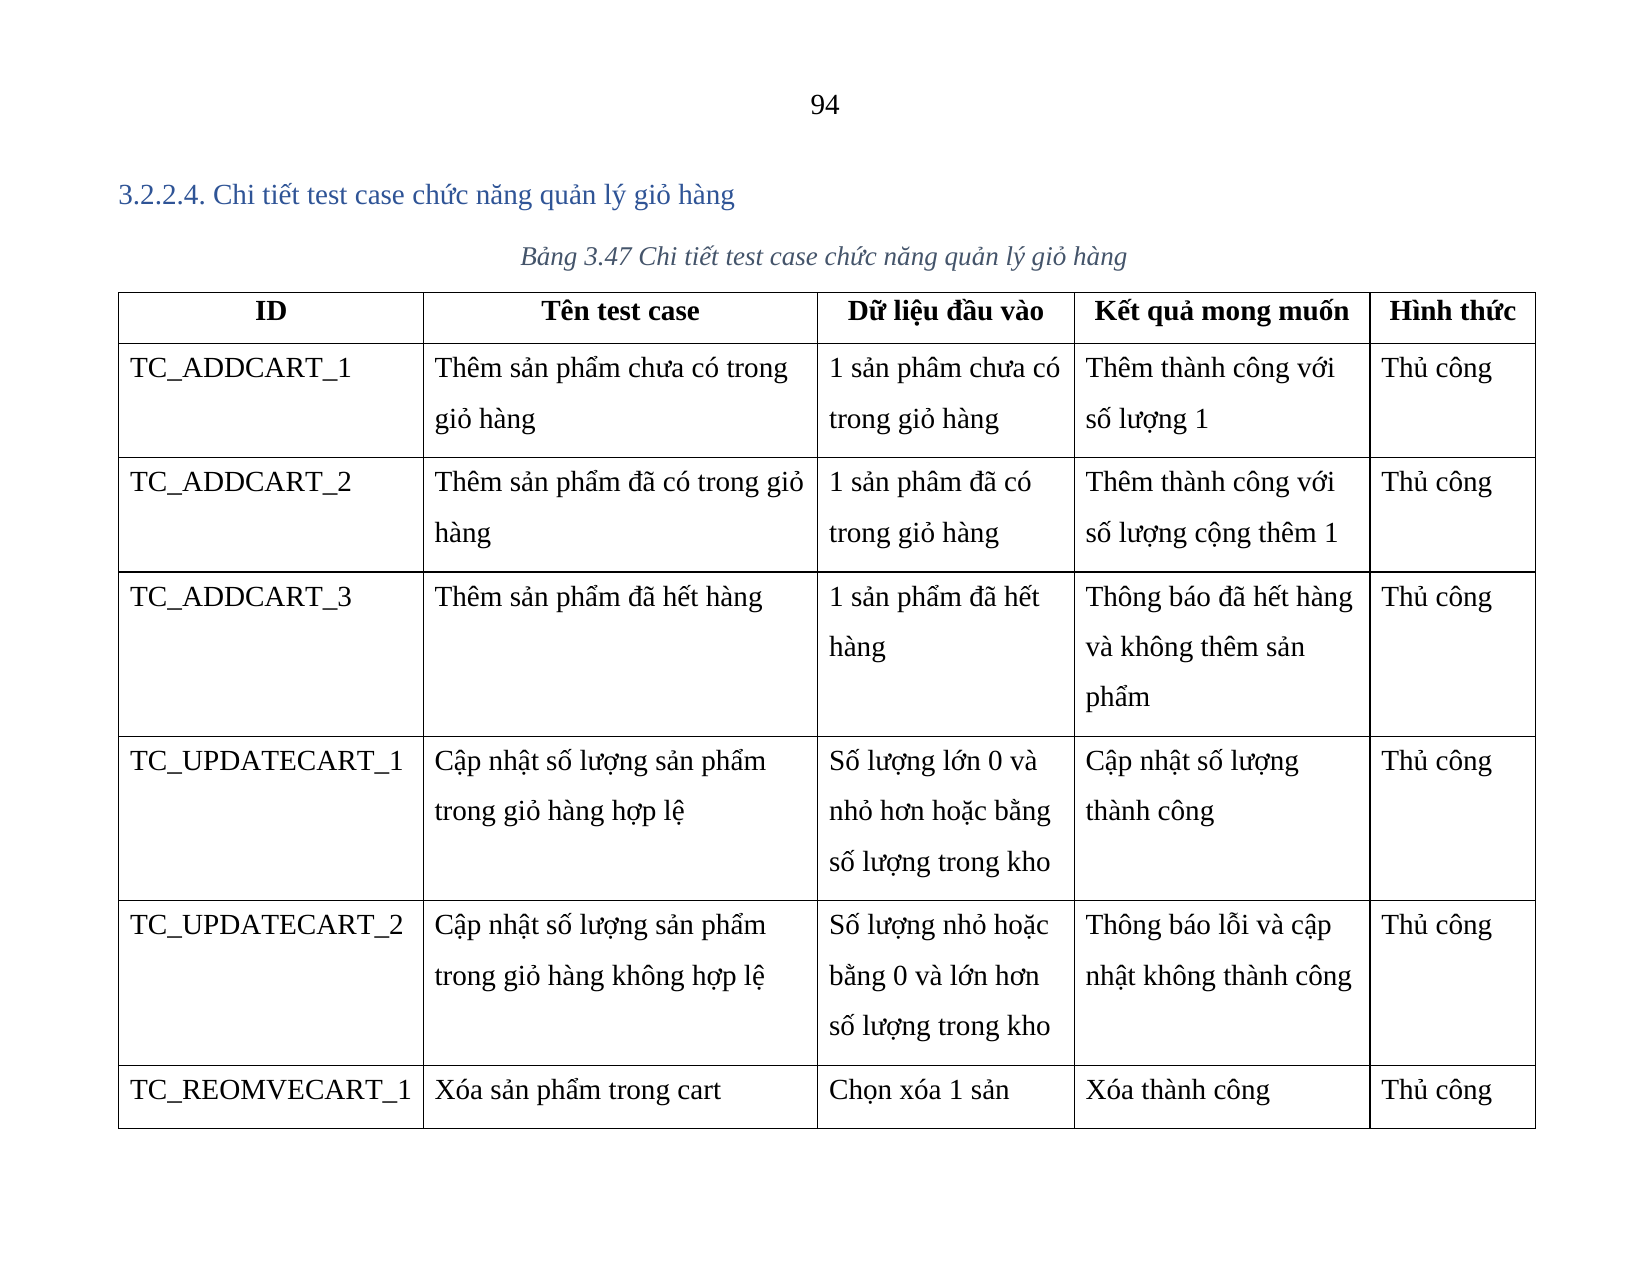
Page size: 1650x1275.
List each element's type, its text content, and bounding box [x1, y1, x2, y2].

table_cell Chọn xóa 1 sản phẩm [818, 1066, 1074, 1128]
table_cell Thông báo đã hết hàng và không thêm sản phẩm [1075, 573, 1369, 736]
table_cell Xóa thành công [1075, 1066, 1369, 1128]
table_cell 1 sản phâm chưa có trong giỏ hàng [818, 344, 1074, 457]
table_cell Thủ công [1371, 573, 1535, 736]
table_cell TC_ADDCART_3 [119, 573, 423, 736]
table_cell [424, 1066, 817, 1128]
table_cell Số lượng nhỏ hoặc bằng 0 và lớn hơn số lượng trong kho [818, 901, 1074, 1064]
table_cell Thủ công [1371, 737, 1535, 900]
table_header Kết quả mong muốn [1075, 293, 1369, 343]
table_cell Thêm sản phẩm đã hết hàng [424, 573, 817, 736]
table_cell Thêm thành công với số lượng 1 [1075, 344, 1369, 457]
table_cell Thêm sản phẩm đã có trong giỏ hàng [424, 458, 817, 571]
table_cell Số lượng lớn 0 và nhỏ hơn hoặc bằng số lượng trong kho [818, 737, 1074, 900]
subtitle Chi tiết test case chức năng quản lý giỏ hàng [118, 177, 1532, 211]
table_cell Thủ công [1371, 1066, 1535, 1128]
table_header Hình thức [1371, 293, 1535, 343]
table_cell TC_UPDATECART_2 [119, 901, 423, 1064]
table_cell TC_ADDCART_2 [119, 458, 423, 571]
table_cell TC_ADDCART_1 [119, 344, 423, 457]
table_cell Thông báo lỗi và cập nhật không thành công [1075, 901, 1369, 1064]
table_cell Cập nhật số lượng sản phẩm trong giỏ hàng hợp lệ [424, 737, 817, 900]
table_cell TC_UPDATECART_1 [119, 737, 423, 900]
table_header Tên test case [424, 293, 817, 343]
table_header ID [119, 293, 423, 343]
table_cell Thủ công [1371, 344, 1535, 457]
table_cell Thêm sản phẩm chưa có trong giỏ hàng [424, 344, 817, 457]
table_cell TC_REOMVECART_1 [119, 1066, 423, 1128]
table_cell Thủ công [1371, 458, 1535, 571]
table_cell Cập nhật số lượng thành công [1075, 737, 1369, 900]
table_cell 1 sản phâm đã có trong giỏ hàng [818, 458, 1074, 571]
table_cell Thêm thành công với số lượng cộng thêm 1 [1075, 458, 1369, 571]
table_cell 1 sản phẩm đã hết hàng [818, 573, 1074, 736]
table_header Dữ liệu đầu vào [818, 293, 1074, 343]
table_cell Cập nhật số lượng sản phẩm trong giỏ hàng không hợp lệ [424, 901, 817, 1064]
table_cell Thủ công [1371, 901, 1535, 1064]
